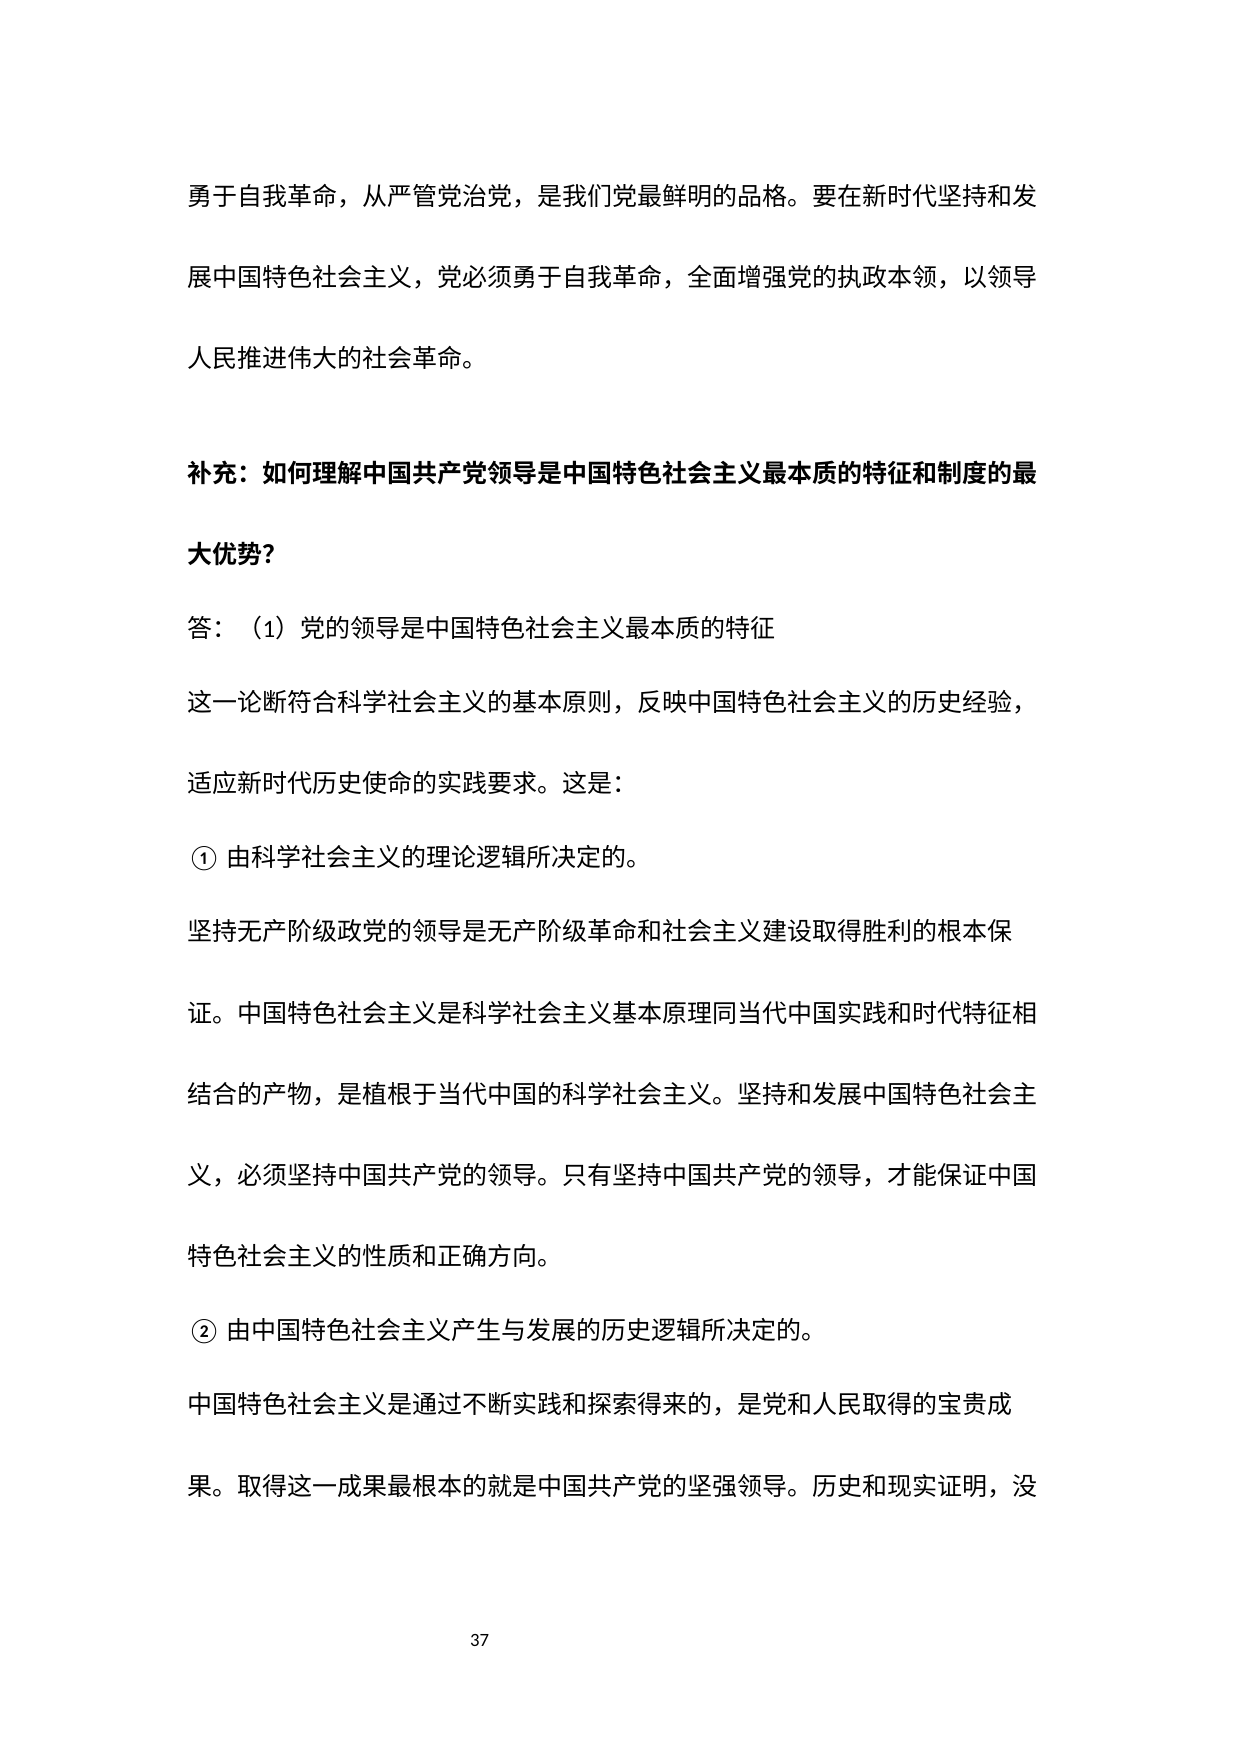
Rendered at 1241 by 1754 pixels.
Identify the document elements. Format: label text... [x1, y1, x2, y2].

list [187, 1371, 1053, 1517]
list ②由中国特色社会主义产生与发展的历史逻辑所决定的。 [187, 1296, 1053, 1361]
list 这一论断符合科学社会主义的基本原则，反映中国特色社会主义的历史经验，适应新时代历史使命的实践要求。这是： [187, 668, 1053, 814]
list 勇于自我革命，从严管党治党，是我们党最鲜明的品格。要在新时代坚持和发展中国特色社会主义，党必须勇于自我革命，全面增强党的执政本领，以领导人民推进伟大的社会革命。 [187, 162, 1053, 389]
list 补充：如何理解中国共产党领导是中国特色社会主义最本质的特征和制度的最大优势？ [187, 439, 1053, 585]
list 答：（1）党的领导是中国特色社会主义最本质的特征 [187, 594, 1053, 659]
list ①由科学社会主义的理论逻辑所决定的。 [187, 823, 1053, 888]
list 坚持无产阶级政党的领导是无产阶级革命和社会主义建设取得胜利的根本保证。中国特色社会主义是科学社会主义基本原理同当代中国实践和时代特征相结合的产物，是植根于当代中国的科学社会主义。坚持和发展中国特色社会主义，必须坚持中国共产党的领导。只有坚持中国共产党的领导，才能保证中国特色社会主义的性质和正确方向。 [187, 897, 1053, 1287]
